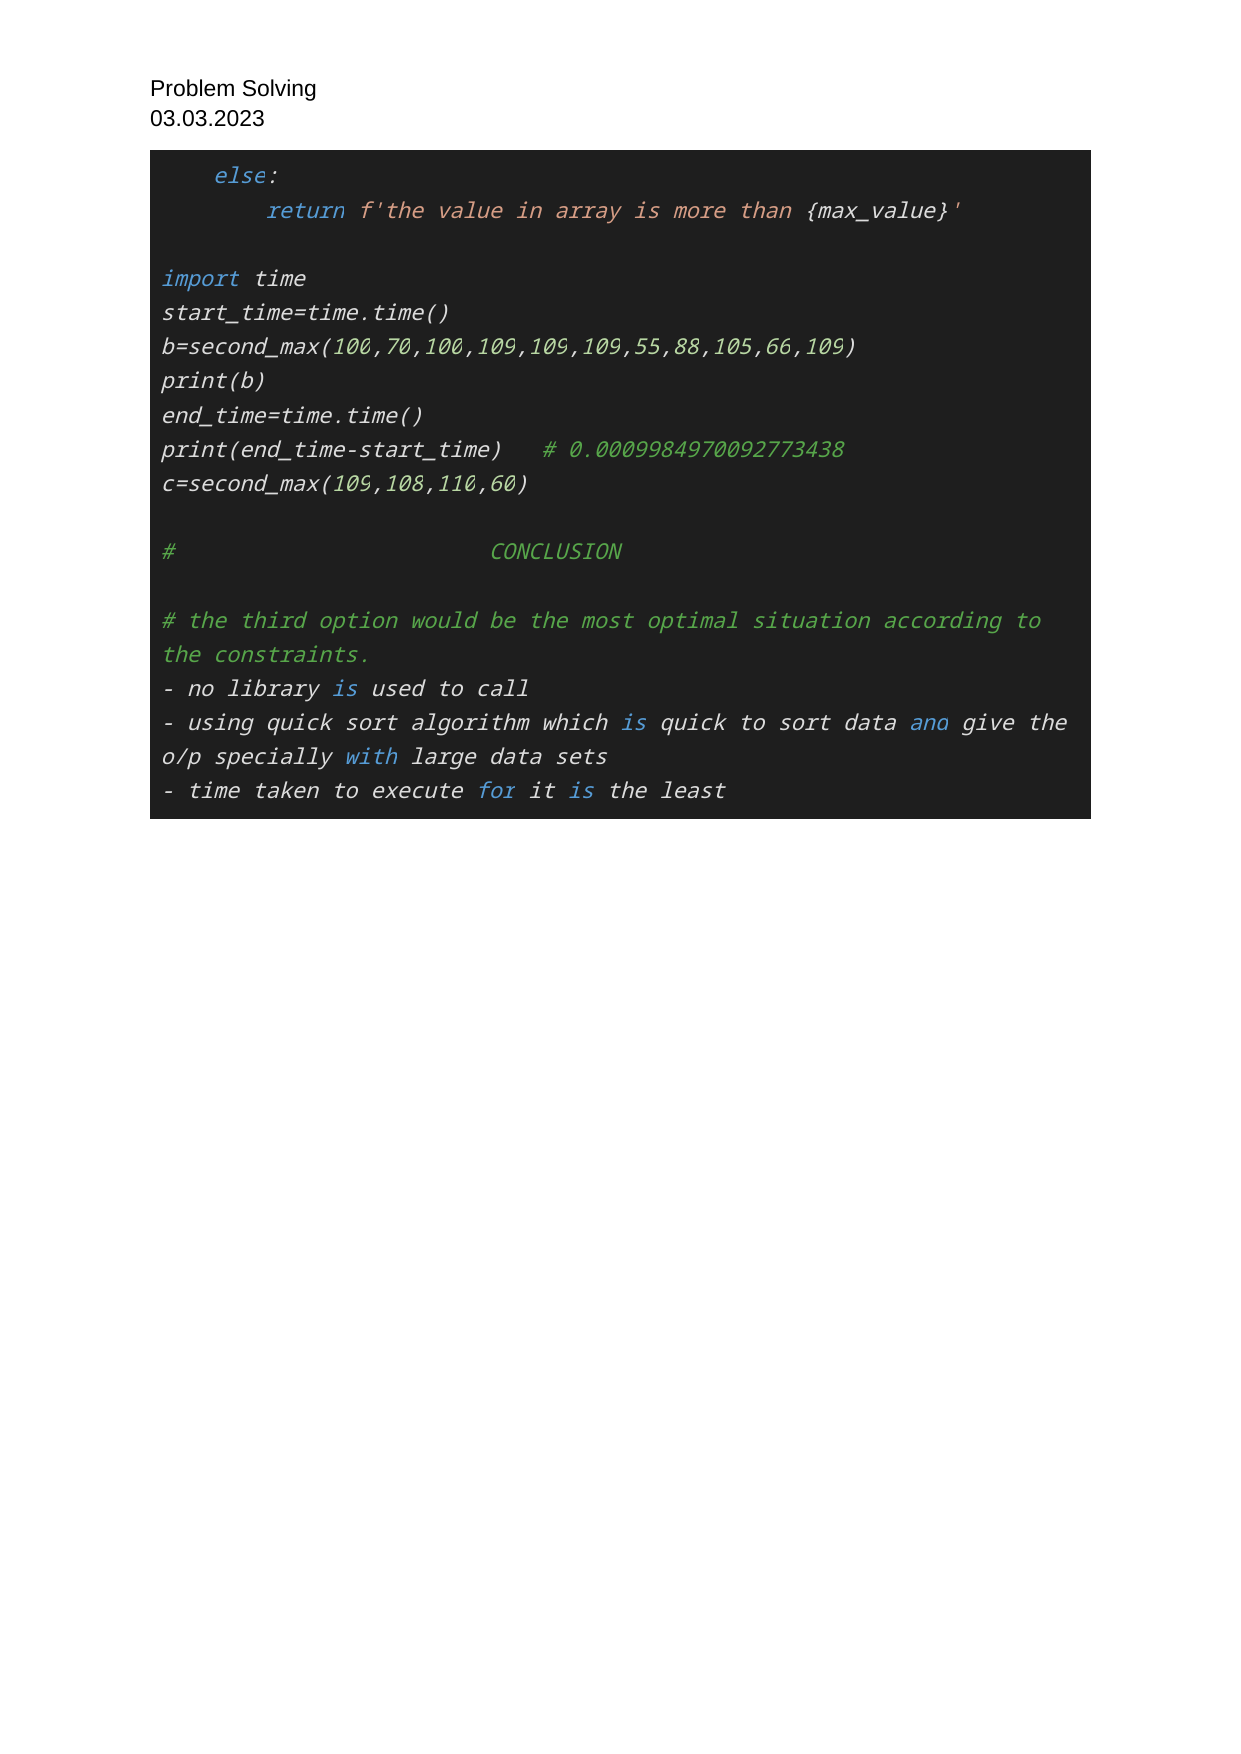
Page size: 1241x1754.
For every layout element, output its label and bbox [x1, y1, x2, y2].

table_header [150, 150, 1091, 819]
